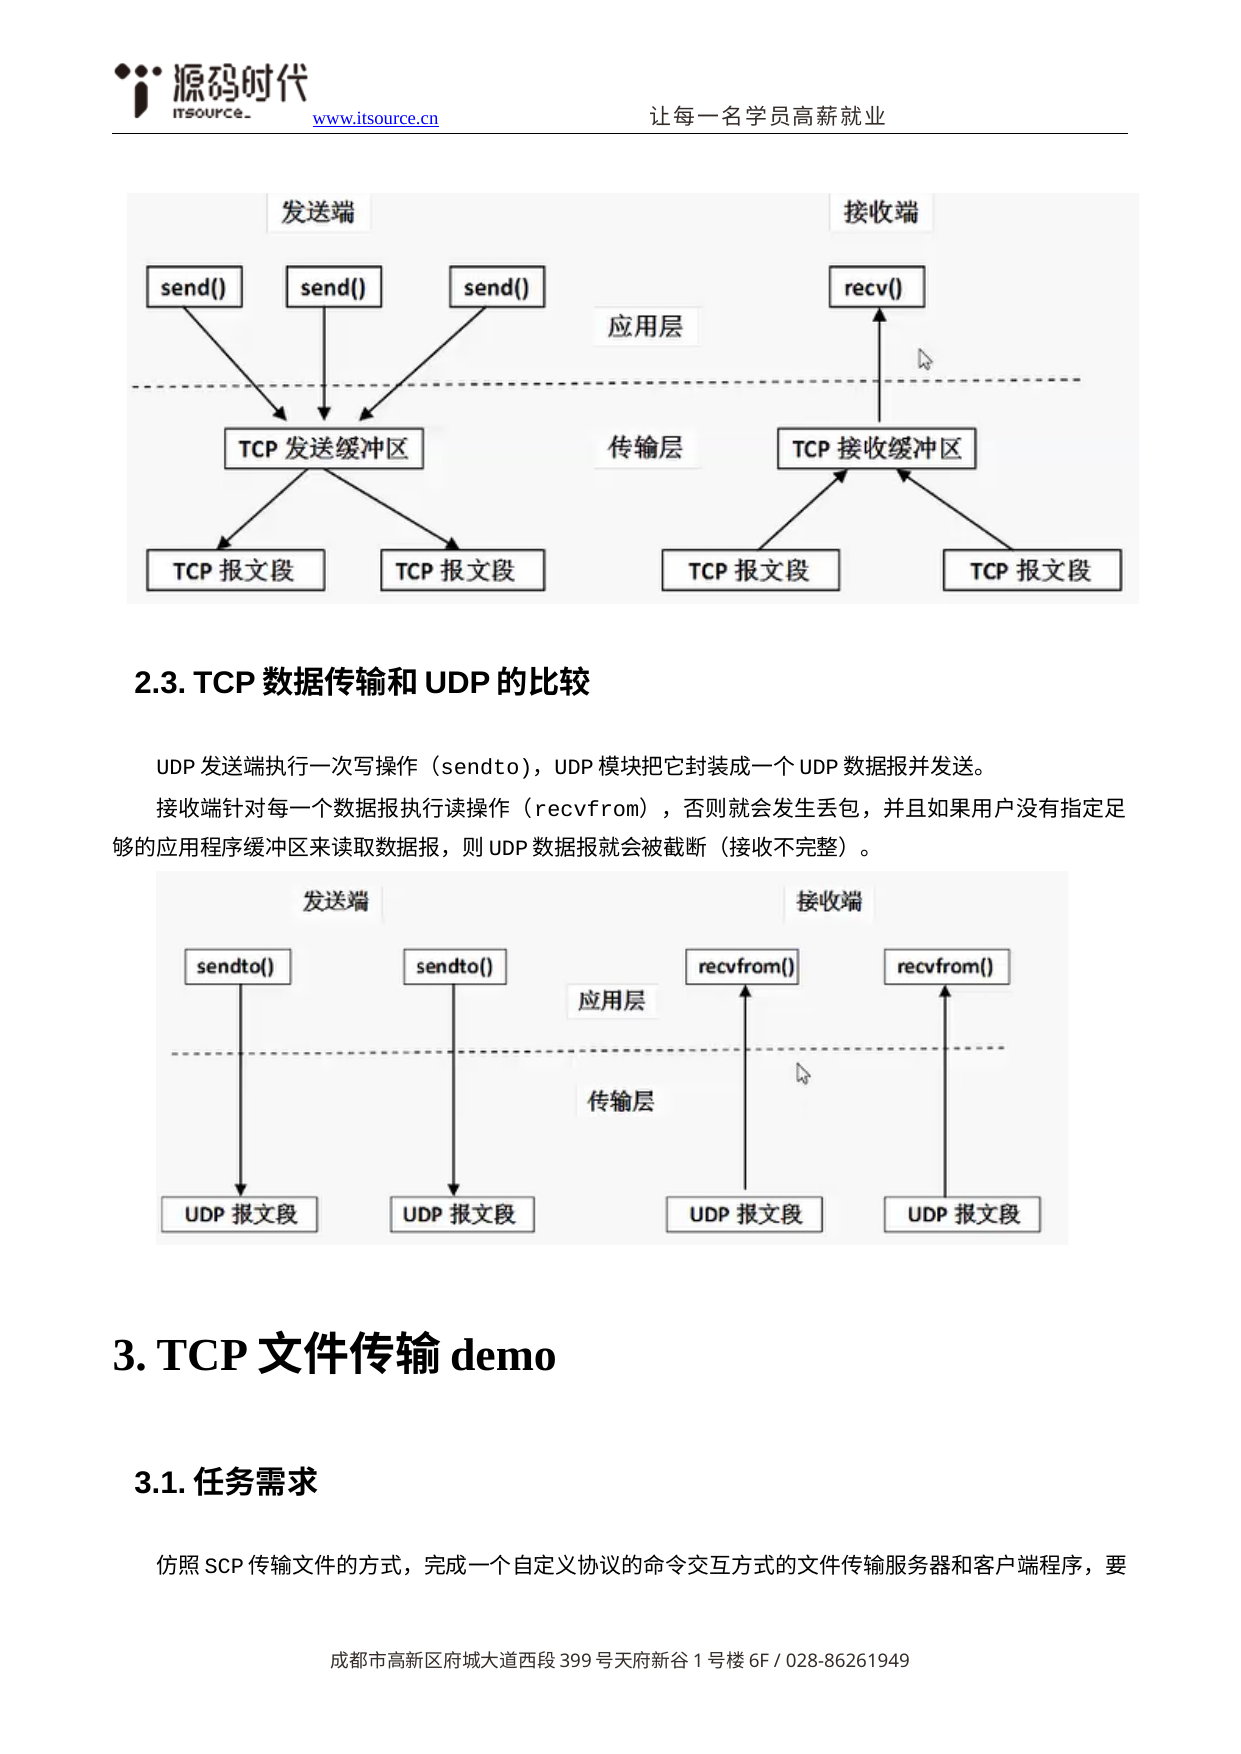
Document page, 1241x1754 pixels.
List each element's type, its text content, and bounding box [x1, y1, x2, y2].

text TCP文件传输demo [112, 1302, 1128, 1399]
picture [156, 871, 1069, 1245]
text TCP数据传输和UDP的比较 [134, 647, 1106, 712]
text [112, 1548, 1128, 1581]
text 任务需求 [134, 1447, 1106, 1512]
picture [112, 59, 313, 125]
picture [126, 193, 1140, 604]
text UDP发送端执行一次写操作（sendto)，UDP模块把它封装成一个UDP数据报并发送。 [112, 748, 1128, 781]
text 接收端针对每一个数据报执行读操作（recvfrom），否则就会发生丢包，并且如果用户没有指定足够的应用程序缓冲区来读取数据报，则UDP数据报就会被截断（接收不完整）。 [112, 791, 1128, 862]
